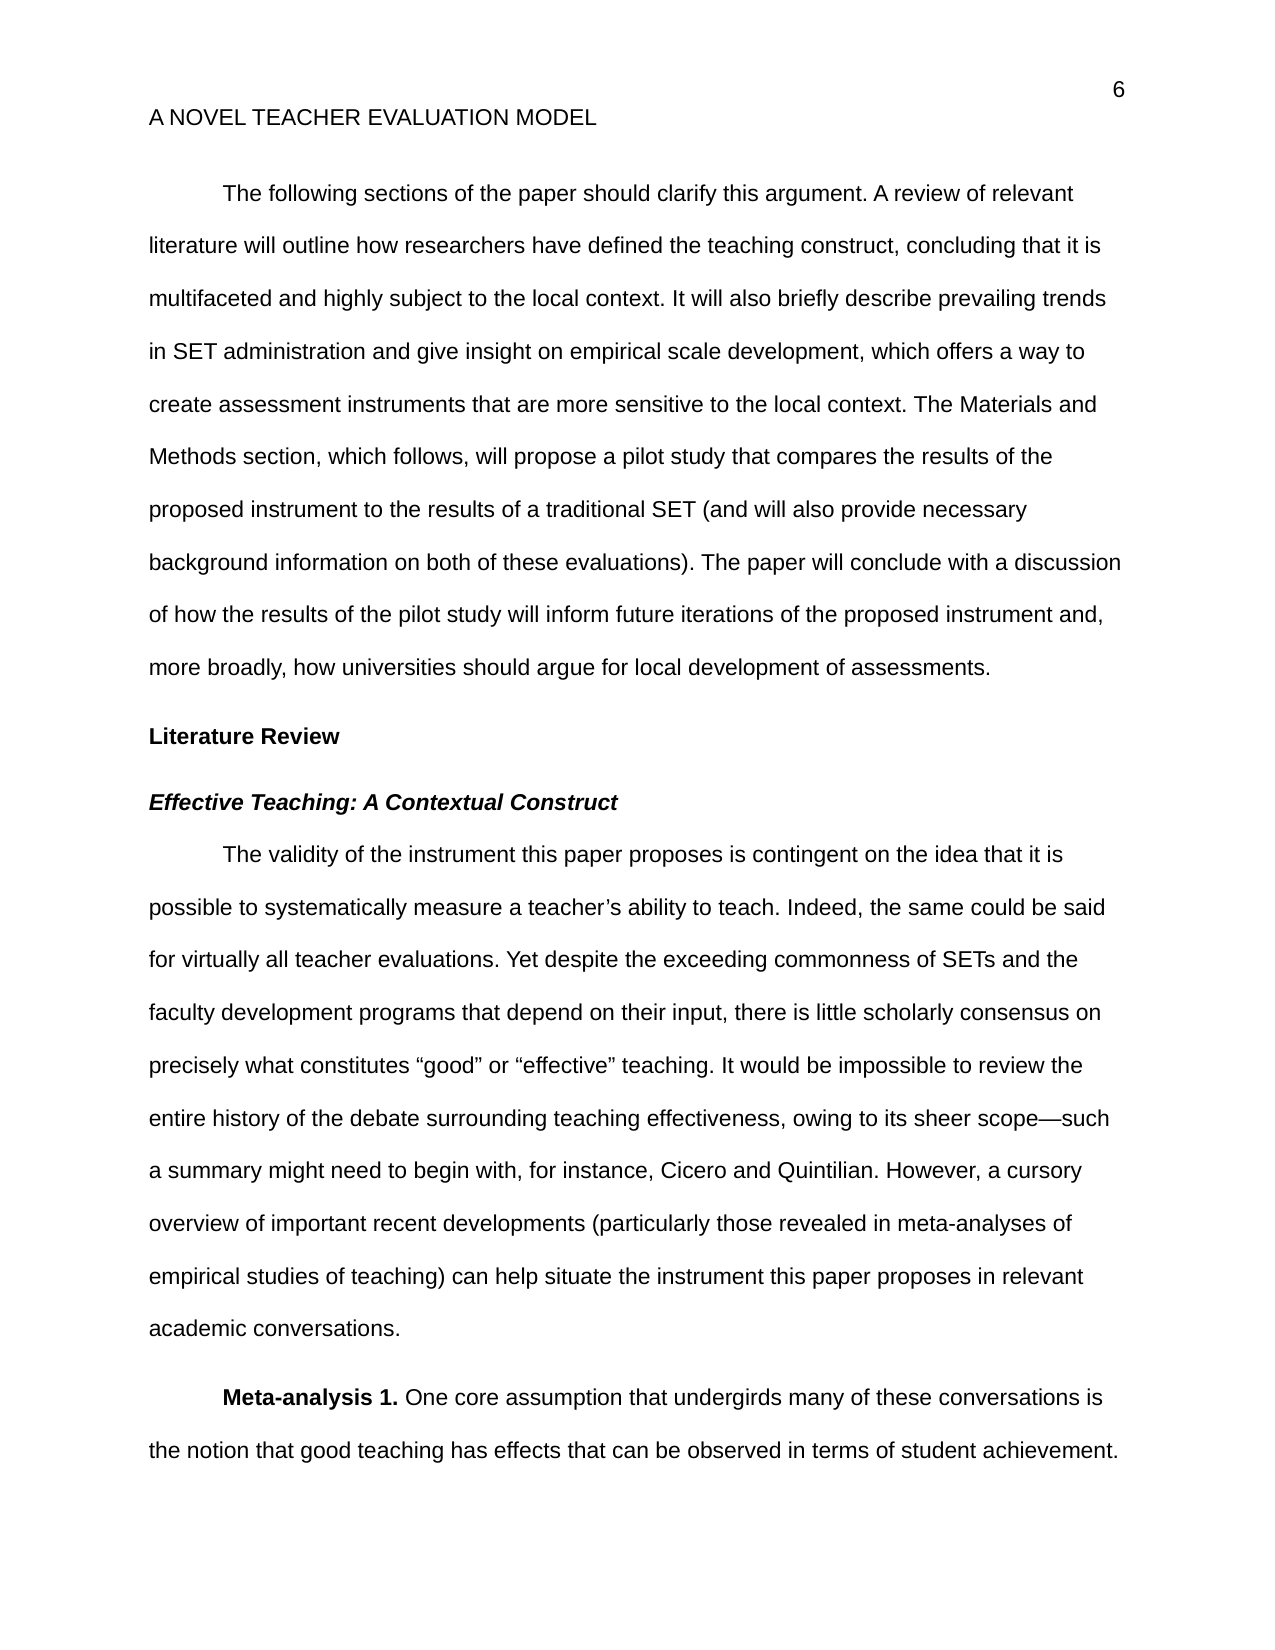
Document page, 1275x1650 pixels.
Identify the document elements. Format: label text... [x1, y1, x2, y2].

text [148, 1384, 1124, 1463]
text The following sections of the paper should clarify this argument. A review of relevant literature will outline how researchers have defined the teaching construct, concluding that it is multifaceted and highly subject to the local context. It will also briefly describe prevailing trends in SET administration and give insight on empirical scale development, which offers a way to create assessment instruments that are more sensitive to the local context. The Materials and Methods section, which follows, will propose a pilot study that compares the results of the proposed instrument to the results of a traditional SET (and will also provide necessary background information on both of these evaluations). The paper will conclude with a discussion of how the results of the pilot study will inform future iterations of the proposed instrument and, more broadly, how universities should argue for local development of assessments. [148, 180, 1124, 681]
text Literature Review [148, 723, 1124, 749]
text The validity of the instrument this paper proposes is contingent on the idea that it is possible to systematically measure a teacher’s ability to teach. Indeed, the same could be said for virtually all teacher evaluations. Yet despite the exceeding commonness of SETs and the faculty development programs that depend on their input, there is little scholarly consensus on precisely what constitutes “good” or “effective” teaching. It would be impossible to review the entire history of the debate surrounding teaching effectiveness, owing to its sheer scope—such a summary might need to begin with, for instance, Cicero and Quintilian. However, a cursory overview of important recent developments (particularly those revealed in meta-analyses of empirical studies of teaching) can help situate the instrument this paper proposes in relevant academic conversations. [148, 841, 1124, 1342]
subtitle Effective Teaching: A Contextual Construct [148, 788, 1124, 815]
text A NOVEL TEACHER EVALUATION MODEL [148, 104, 1124, 131]
